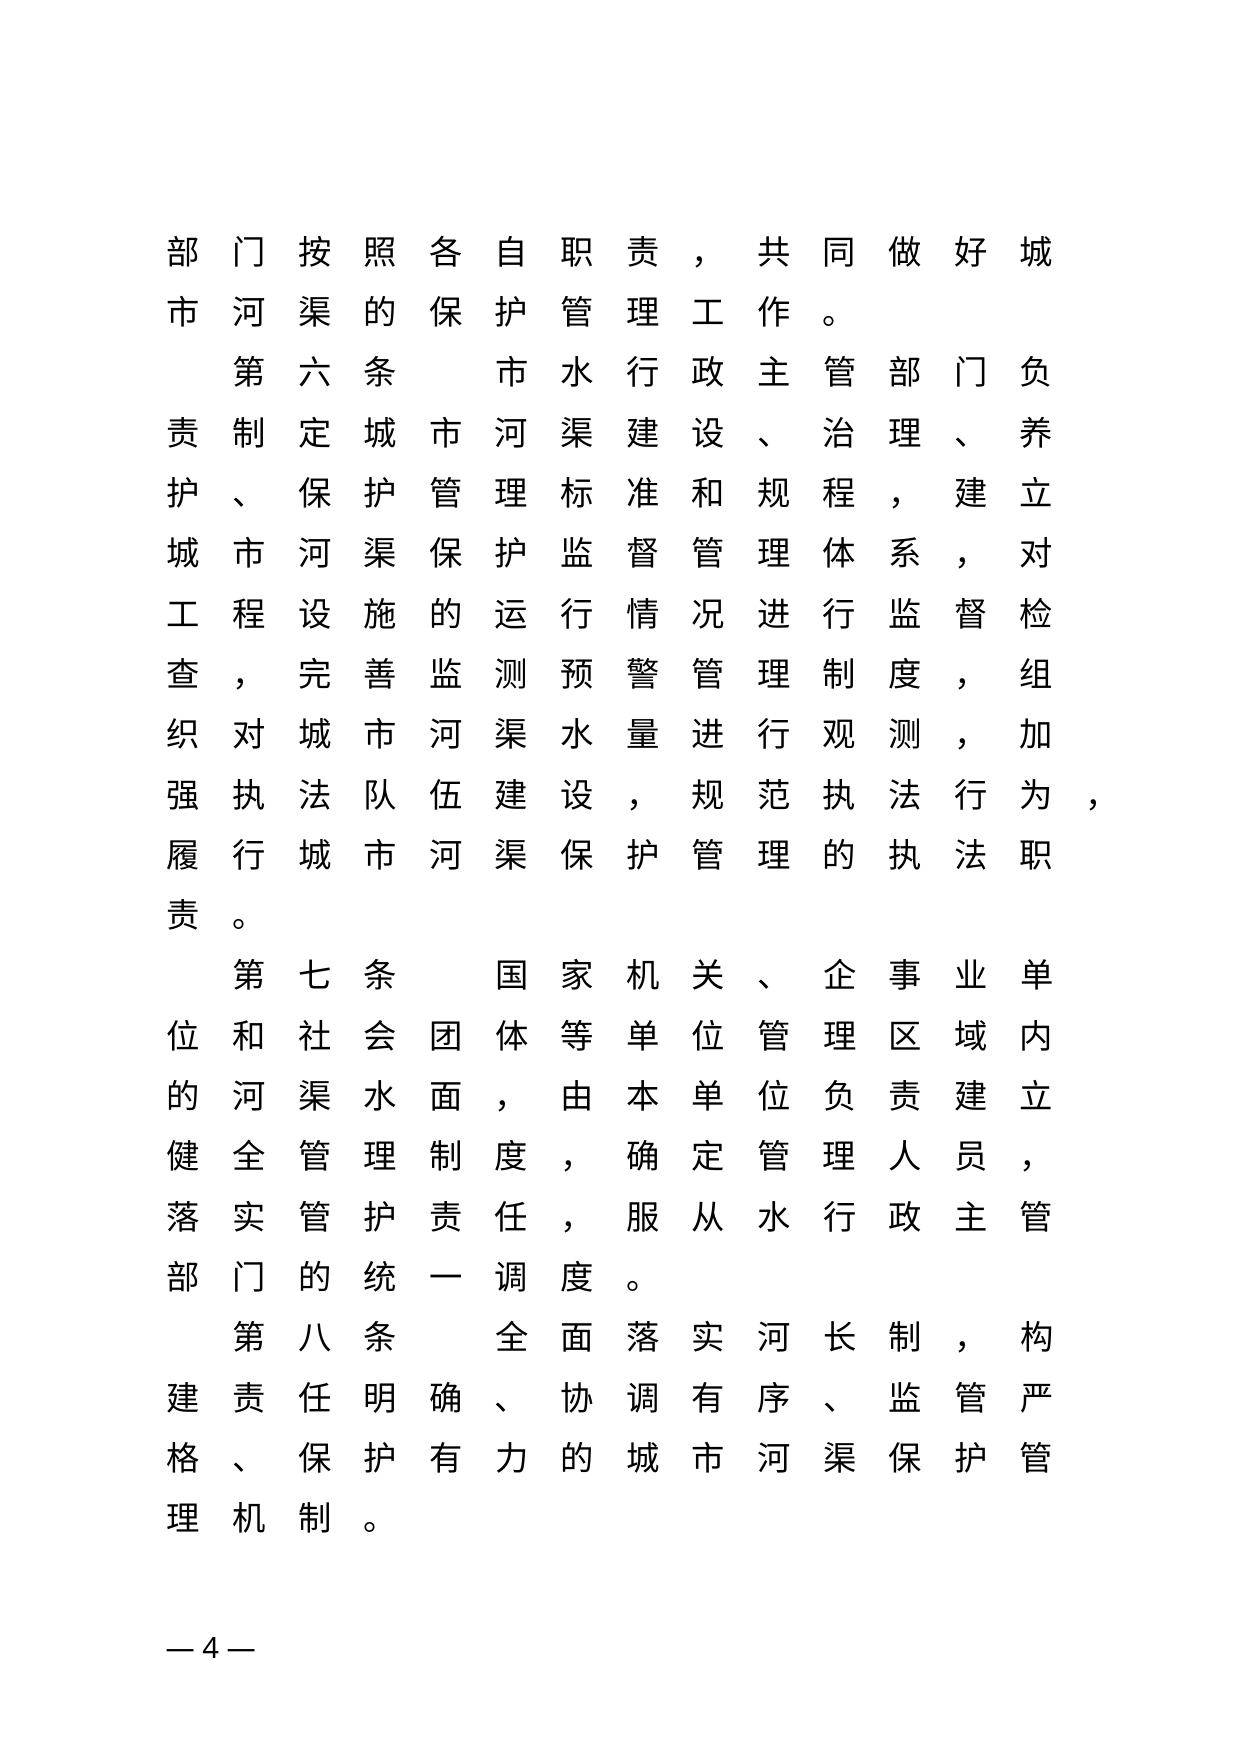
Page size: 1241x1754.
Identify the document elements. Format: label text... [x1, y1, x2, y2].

text 第六条 市水行政主管部门负责制定城市河渠建设、治理、养护、保护管理标准和规程，建立城市河渠保护监督管理体系，对工程设施的运行情况进行监督检查，完善监测预警管理制度，组织对城市河渠水量进行观测，加强执法队伍建设，规范执法行为，履行城市河渠保护管理的执法职责。 [167, 340, 1085, 943]
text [167, 219, 1085, 340]
text 第八条 全面落实河长制，构建责任明确、协调有序、监管严格、保护有力的城市河渠保护管理机制。 [167, 1305, 1085, 1546]
text 第七条 国家机关、企事业单位和社会团体等单位管理区域内的河渠水面，由本单位负责建立健全管理制度，确定管理人员，落实管护责任，服从水行政主管部门的统一调度。 [167, 943, 1085, 1305]
